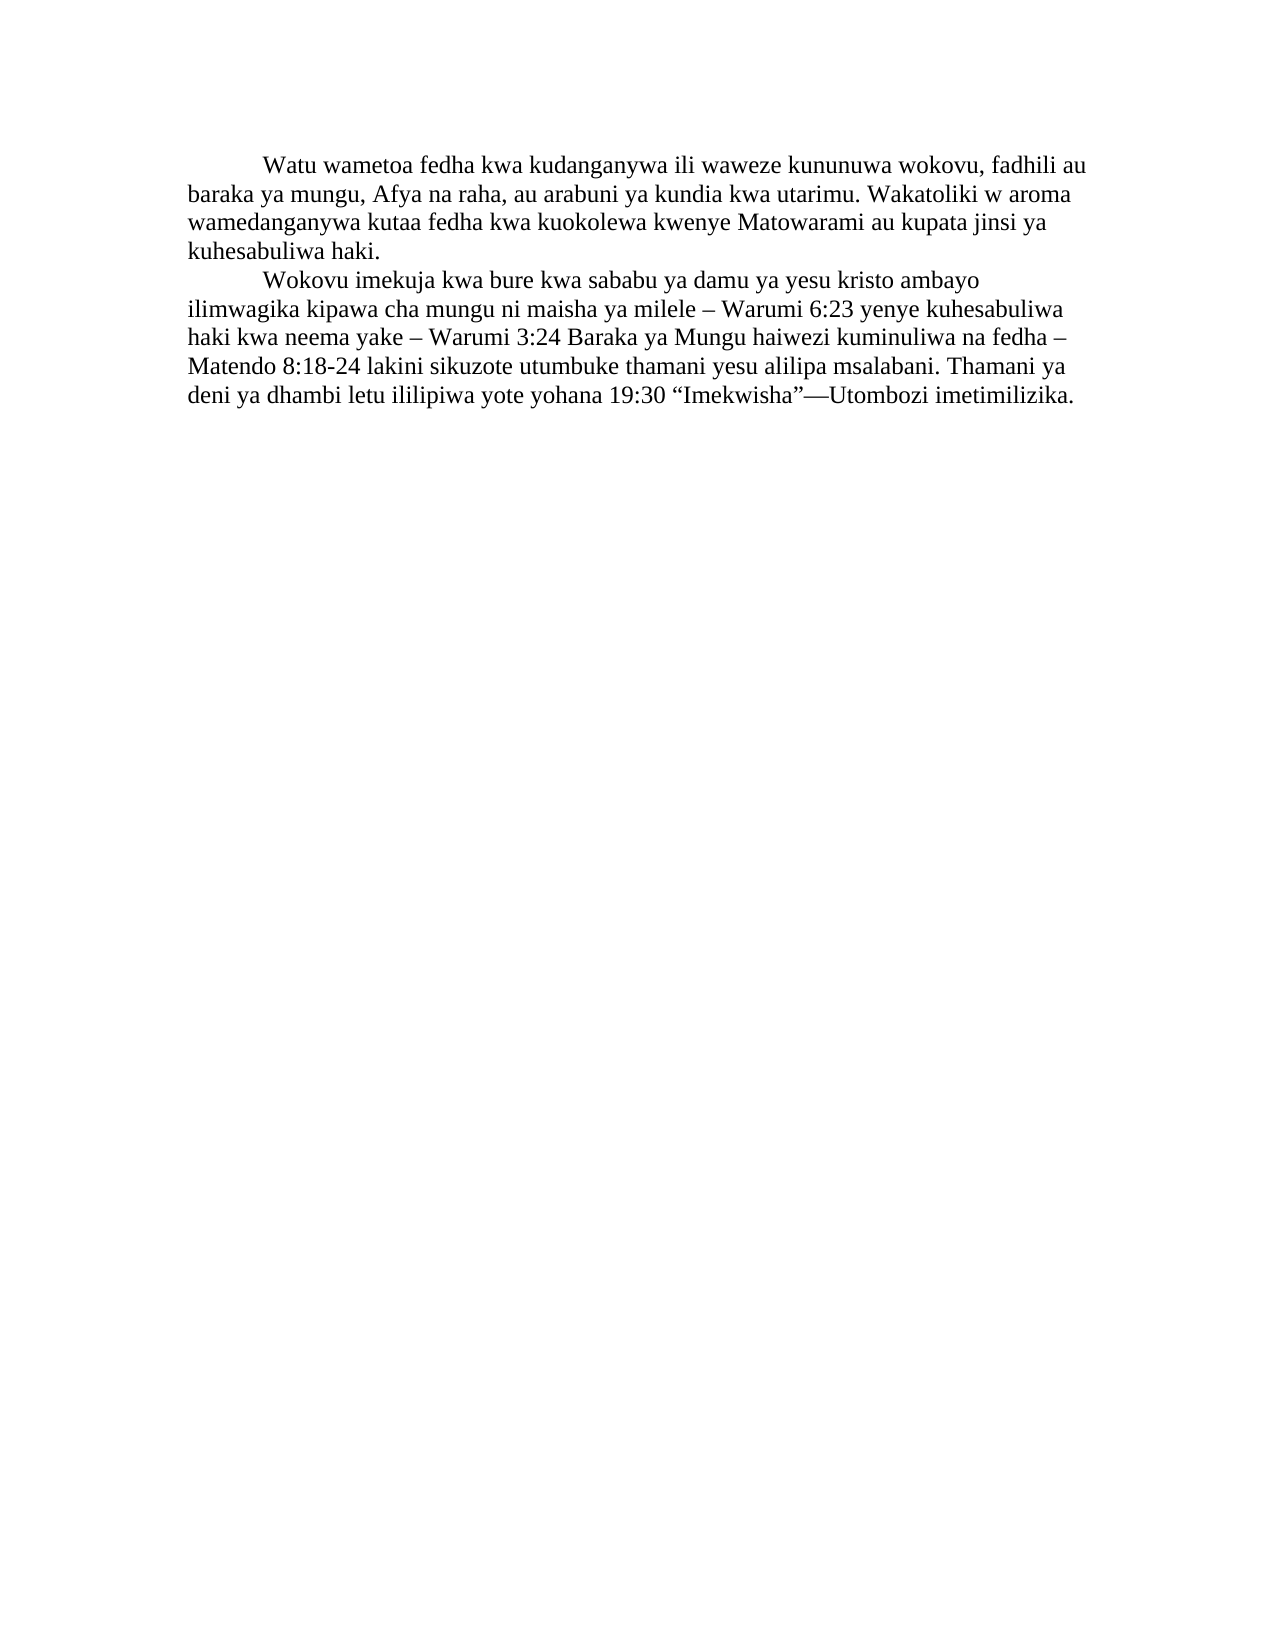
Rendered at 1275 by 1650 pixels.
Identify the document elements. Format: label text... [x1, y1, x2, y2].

text Wokovu imekuja kwa bure kwa sababu ya damu ya yesu kristo ambayo ilimwagika kipawa cha mungu ni maisha ya milele – Warumi 6:23 yenye kuhesabuliwa haki kwa neema yake – Warumi 3:24 Baraka ya Mungu haiwezi kuminuliwa na fedha – Matendo 8:18-24 lakini sikuzote utumbuke thamani yesu alilipa msalabani. Thamani ya deni ya dhambi letu ililipiwa yote yohana 19:30 “Imekwisha”—Utombozi imetimilizika. [187, 265, 1087, 409]
text Watu wametoa fedha kwa kudanganywa ili waweze kununuwa wokovu, fadhili au baraka ya mungu, Afya na raha, au arabuni ya kundia kwa utarimu. Wakatoliki w aroma wamedanganywa kutaa fedha kwa kuokolewa kwenye Matowarami au kupata jinsi ya kuhesabuliwa haki. [187, 150, 1087, 265]
